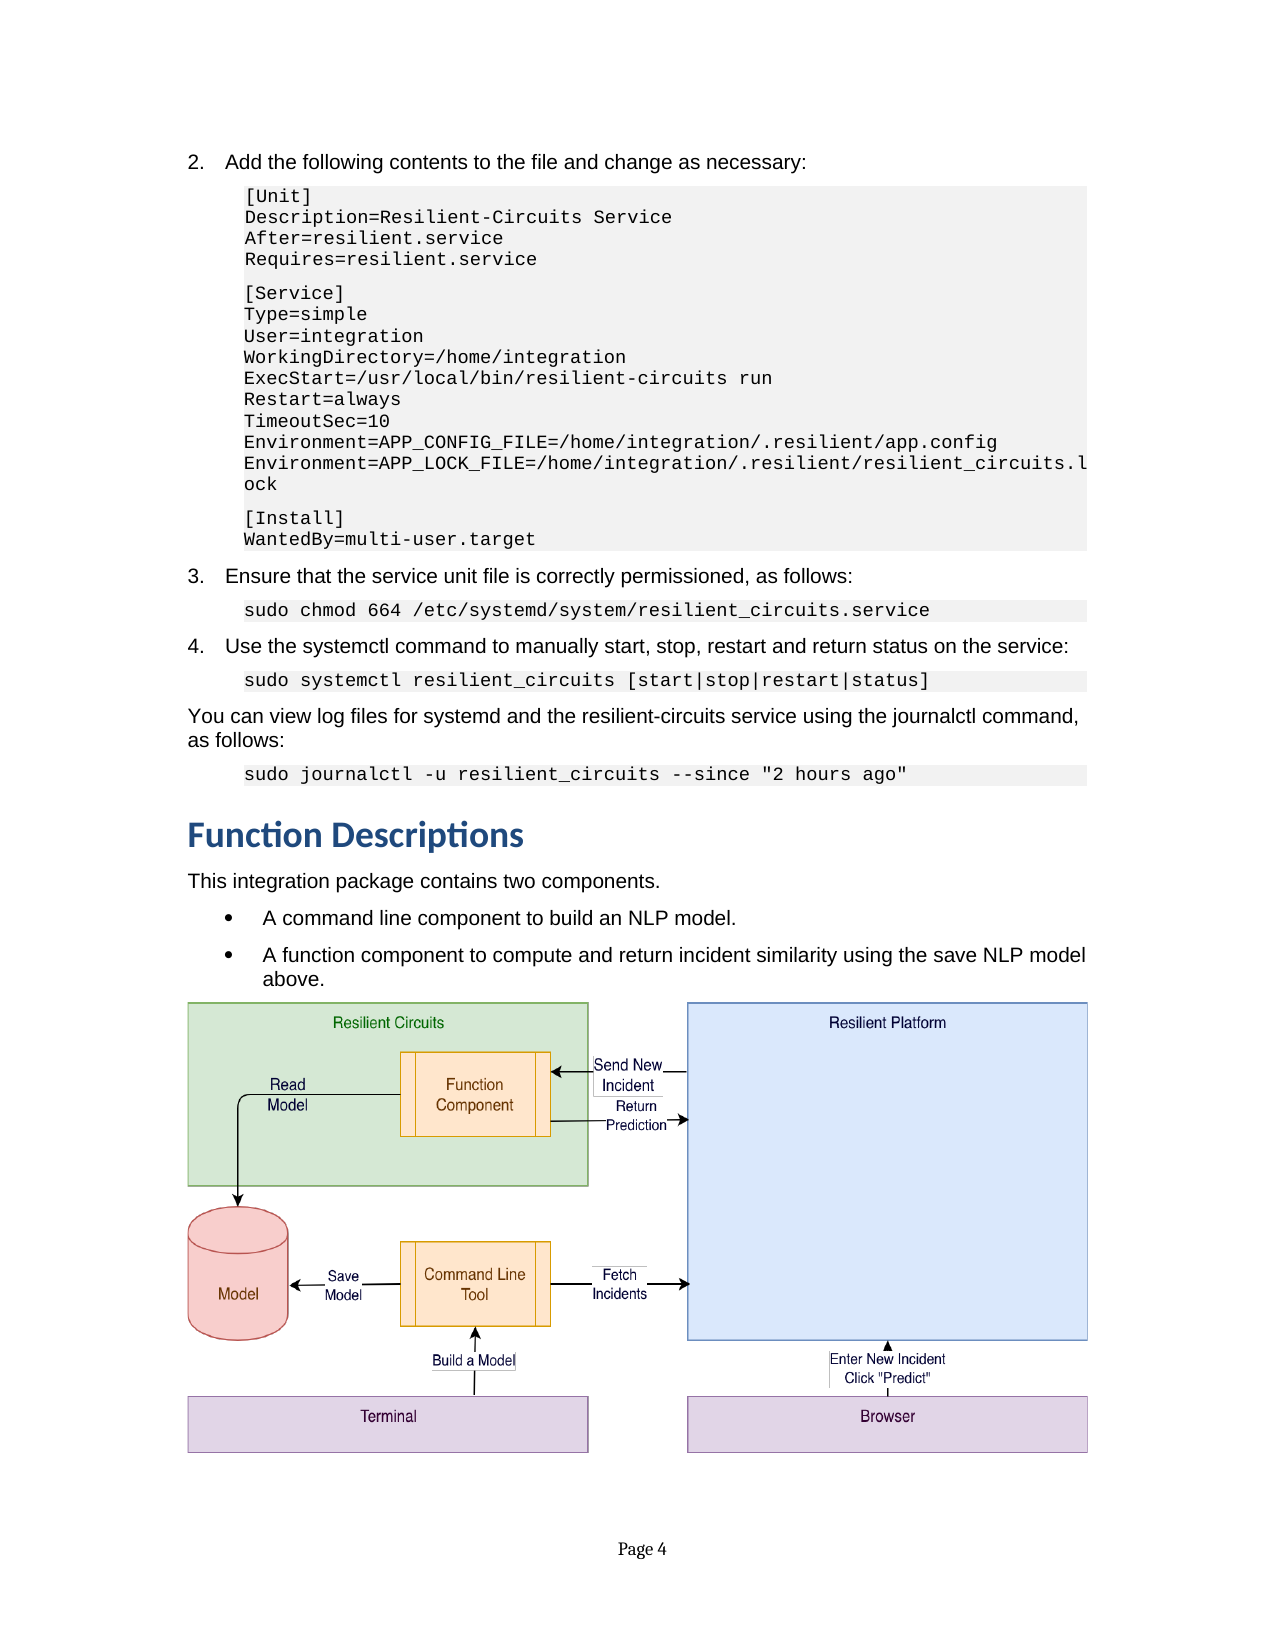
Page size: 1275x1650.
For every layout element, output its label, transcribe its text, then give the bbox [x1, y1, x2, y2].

list Ensure that the service unit file is correctly permissioned, as follows: [187, 564, 1087, 588]
text [Install] WantedBy=multi-user.target [244, 509, 1087, 551]
text You can view log files for systemd and the resilient-circuits service using the journalctl command, as follows: [187, 704, 1087, 752]
text sudo systemctl resilient_circuits [start|stop|restart|status] [244, 671, 1087, 692]
list Add the following contents to the file and change as necessary: [187, 150, 1087, 174]
list Use the systemctl command to manually start, stop, restart and return status on the service: [187, 634, 1087, 658]
picture [187, 1002, 1088, 1453]
list A command line component to build an NLP model. [225, 906, 1087, 930]
text [Unit] Description=Resilient-Circuits Service After=resilient.service Requires=resilient.service [244, 186, 1087, 271]
text [Service] Type=simple User=integration WorkingDirectory=/home/integration ExecStart=/usr/local/bin/resilient-circuits run Restart=always TimeoutSec=10 Environment=APP_CONFIG_FILE=/home/integration/.resilient/app.config Environment=APP_LOCK_FILE=/home/integration/.resilient/resilient_circuits.lock [244, 284, 1087, 496]
list A function component to compute and return incident similarity using the save NLP model above. [225, 942, 1087, 990]
text sudo chmod 664 /etc/systemd/system/resilient_circuits.service [244, 600, 1087, 622]
subtitle Function Descriptions [187, 811, 1087, 857]
text sudo journalctl -u resilient_circuits --since "2 hours ago" [244, 765, 1087, 786]
text This integration package contains two components. [187, 869, 1087, 893]
